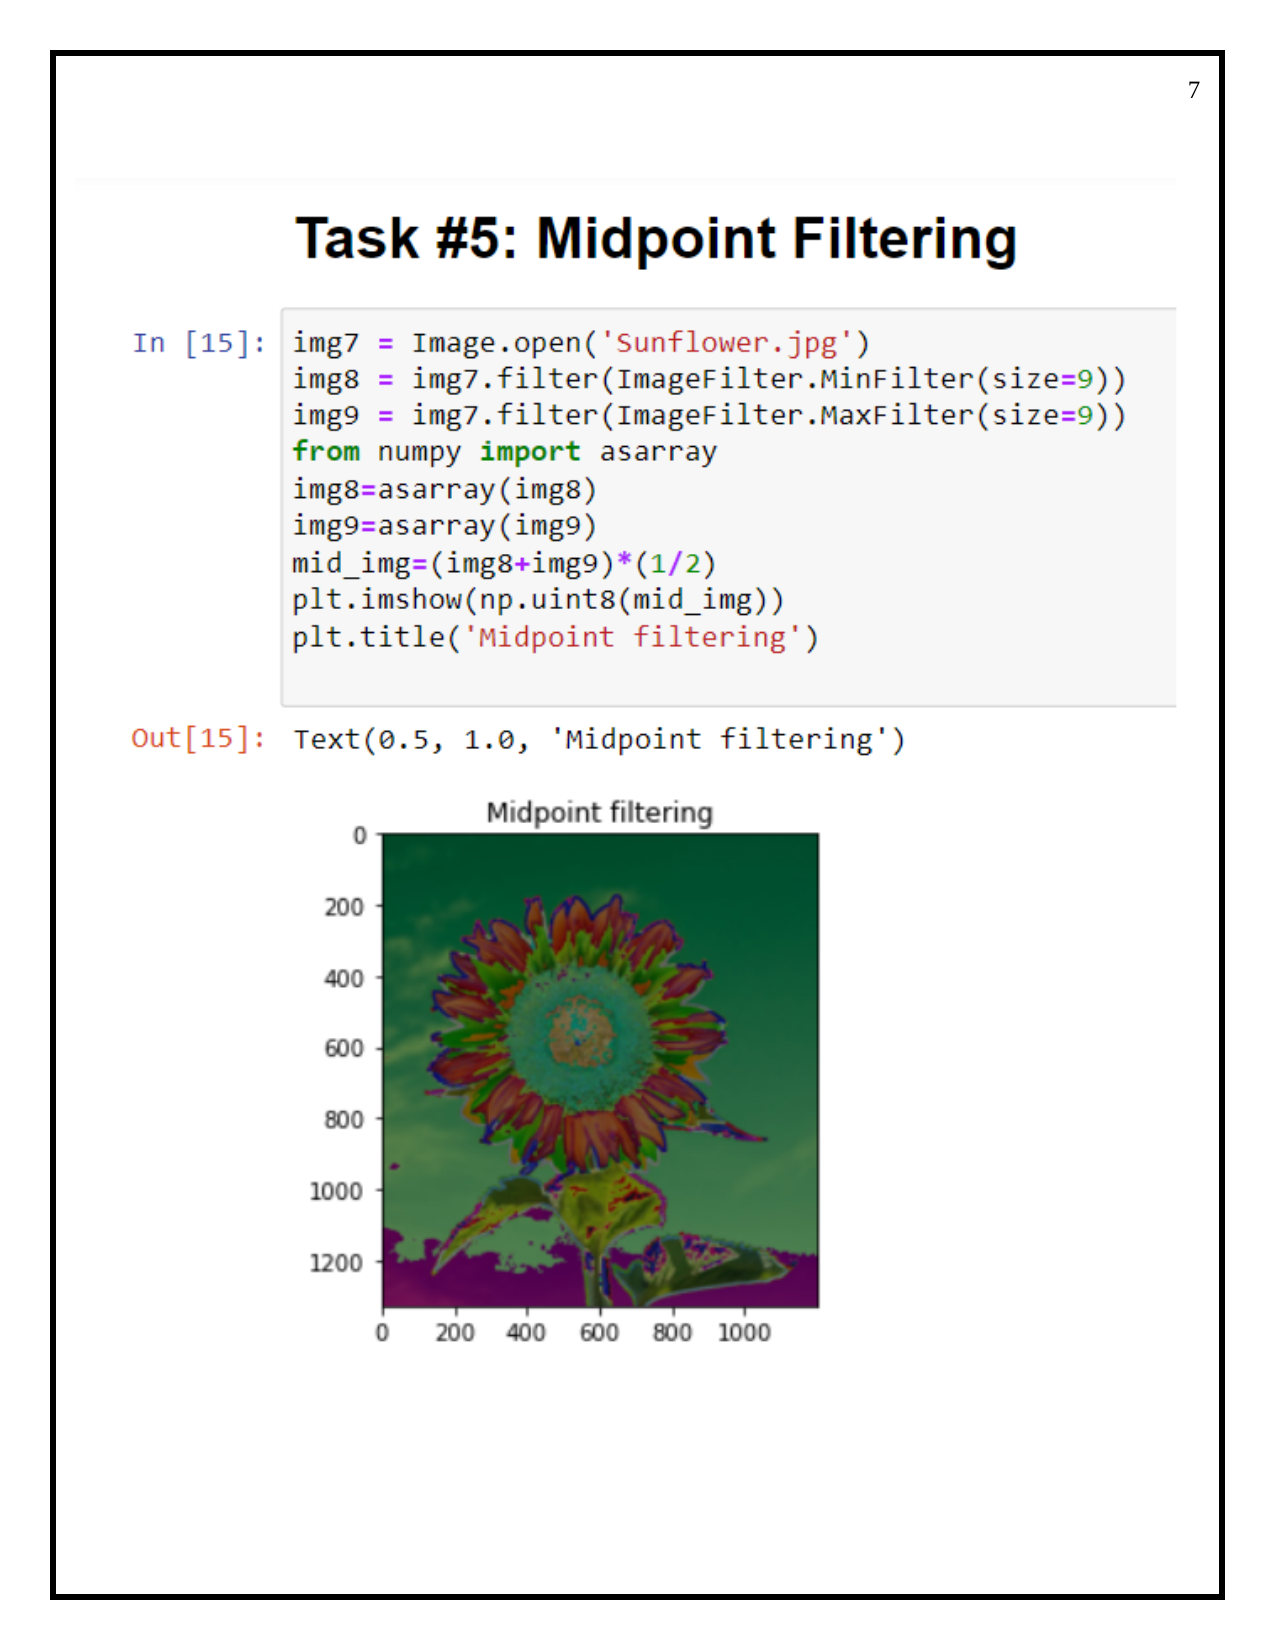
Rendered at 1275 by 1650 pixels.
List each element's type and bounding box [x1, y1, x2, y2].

picture [75, 178, 1177, 1355]
